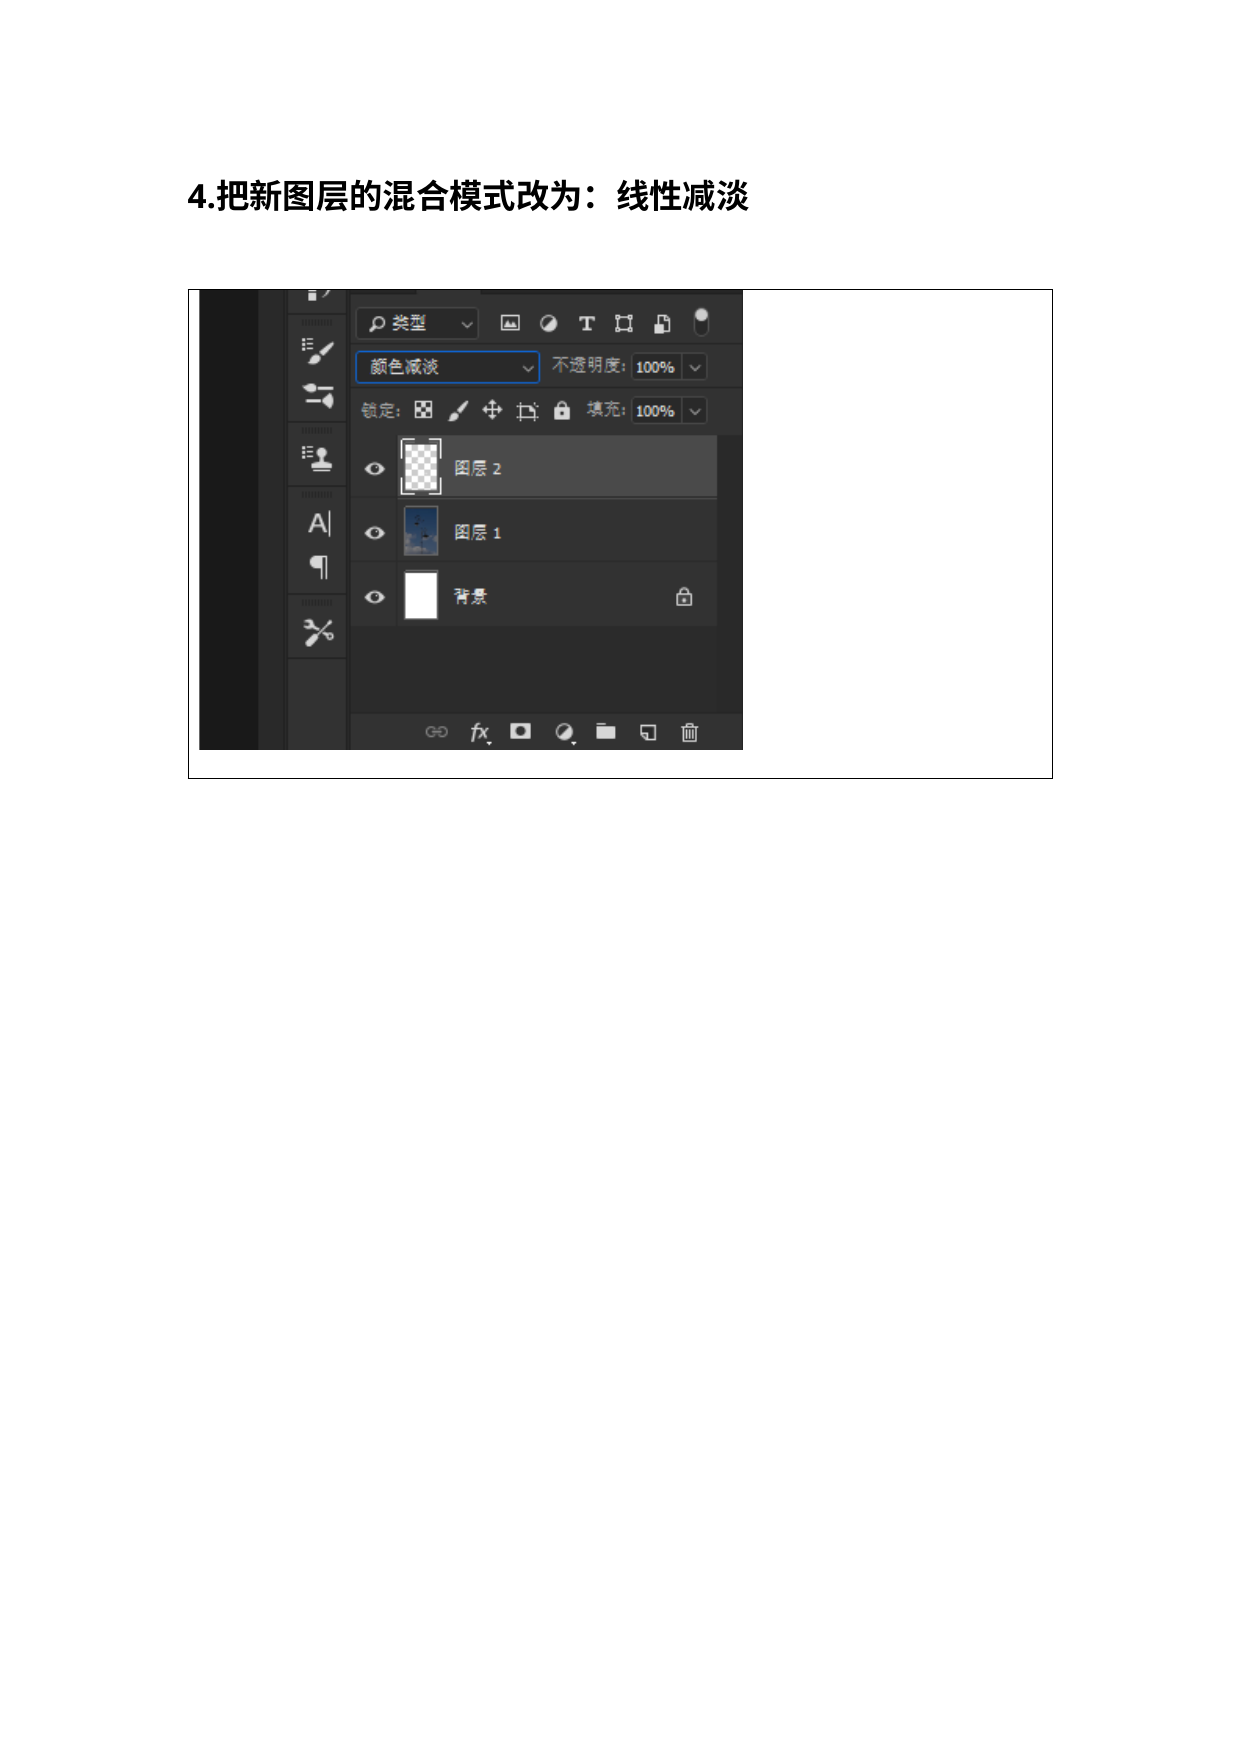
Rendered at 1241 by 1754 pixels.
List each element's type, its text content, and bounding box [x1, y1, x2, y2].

subtitle 4.把新图层的混合模式改为：线性减淡 [187, 162, 1053, 227]
table_header [189, 290, 1052, 778]
picture [199, 290, 743, 750]
